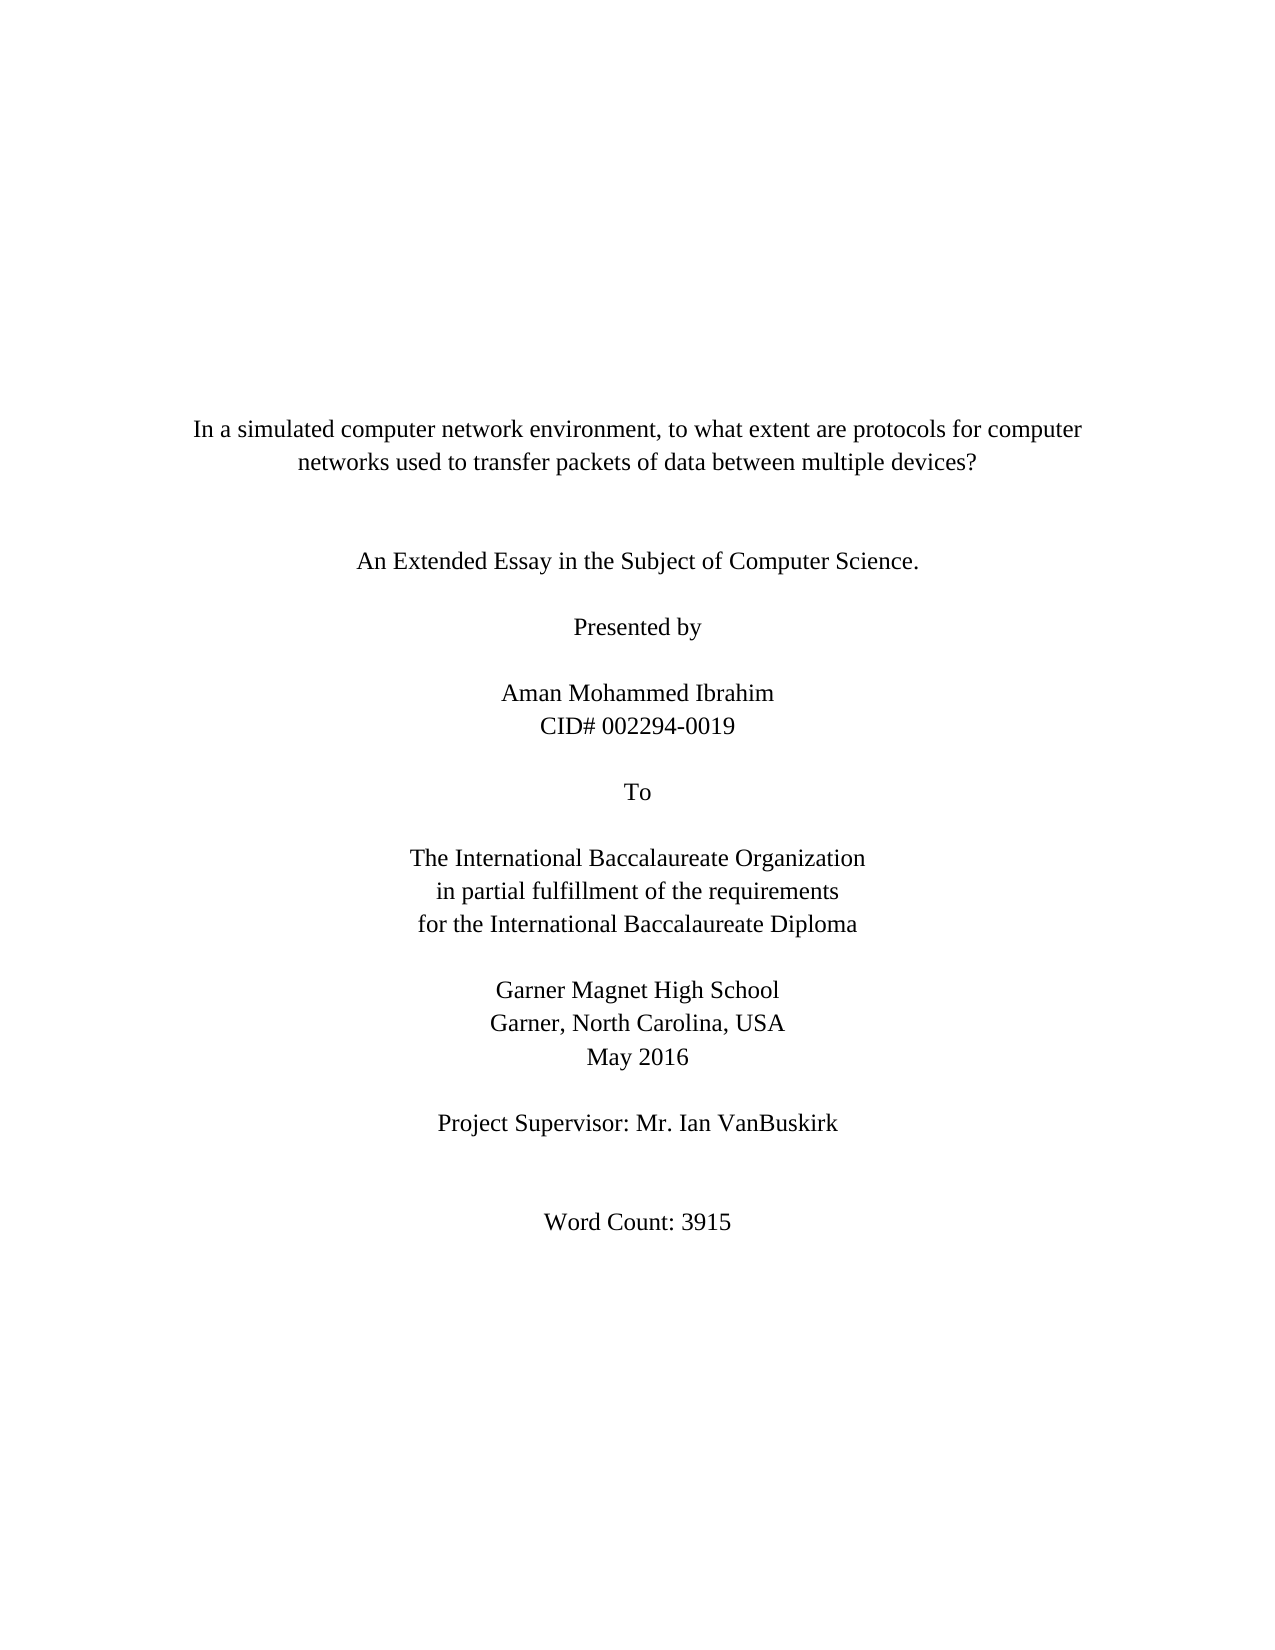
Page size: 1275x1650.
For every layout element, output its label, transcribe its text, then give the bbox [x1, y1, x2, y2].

text Garner, North Carolina, USA [150, 1008, 1125, 1037]
text CID# 002294-0019 [150, 711, 1125, 740]
text In a simulated computer network environment, to what extent are protocols for computer networks used to transfer packets of data between multiple devices? [150, 414, 1125, 476]
text An Extended Essay in the Subject of Computer Science. [150, 546, 1125, 575]
text Presented by [150, 612, 1125, 641]
text Aman Mohammed Ibrahim [150, 678, 1125, 707]
text May 2016 [150, 1042, 1125, 1070]
text for the International Baccalaureate Diploma [150, 909, 1125, 938]
text To [150, 777, 1125, 806]
text Garner Magnet High School [150, 976, 1125, 1004]
text The International Baccalaureate Organization [150, 843, 1125, 872]
text Project Supervisor: Mr. Ian VanBuskirk [150, 1108, 1125, 1136]
text Word Count: 3915 [150, 1207, 1125, 1235]
text in partial fulfillment of the requirements [150, 876, 1125, 905]
